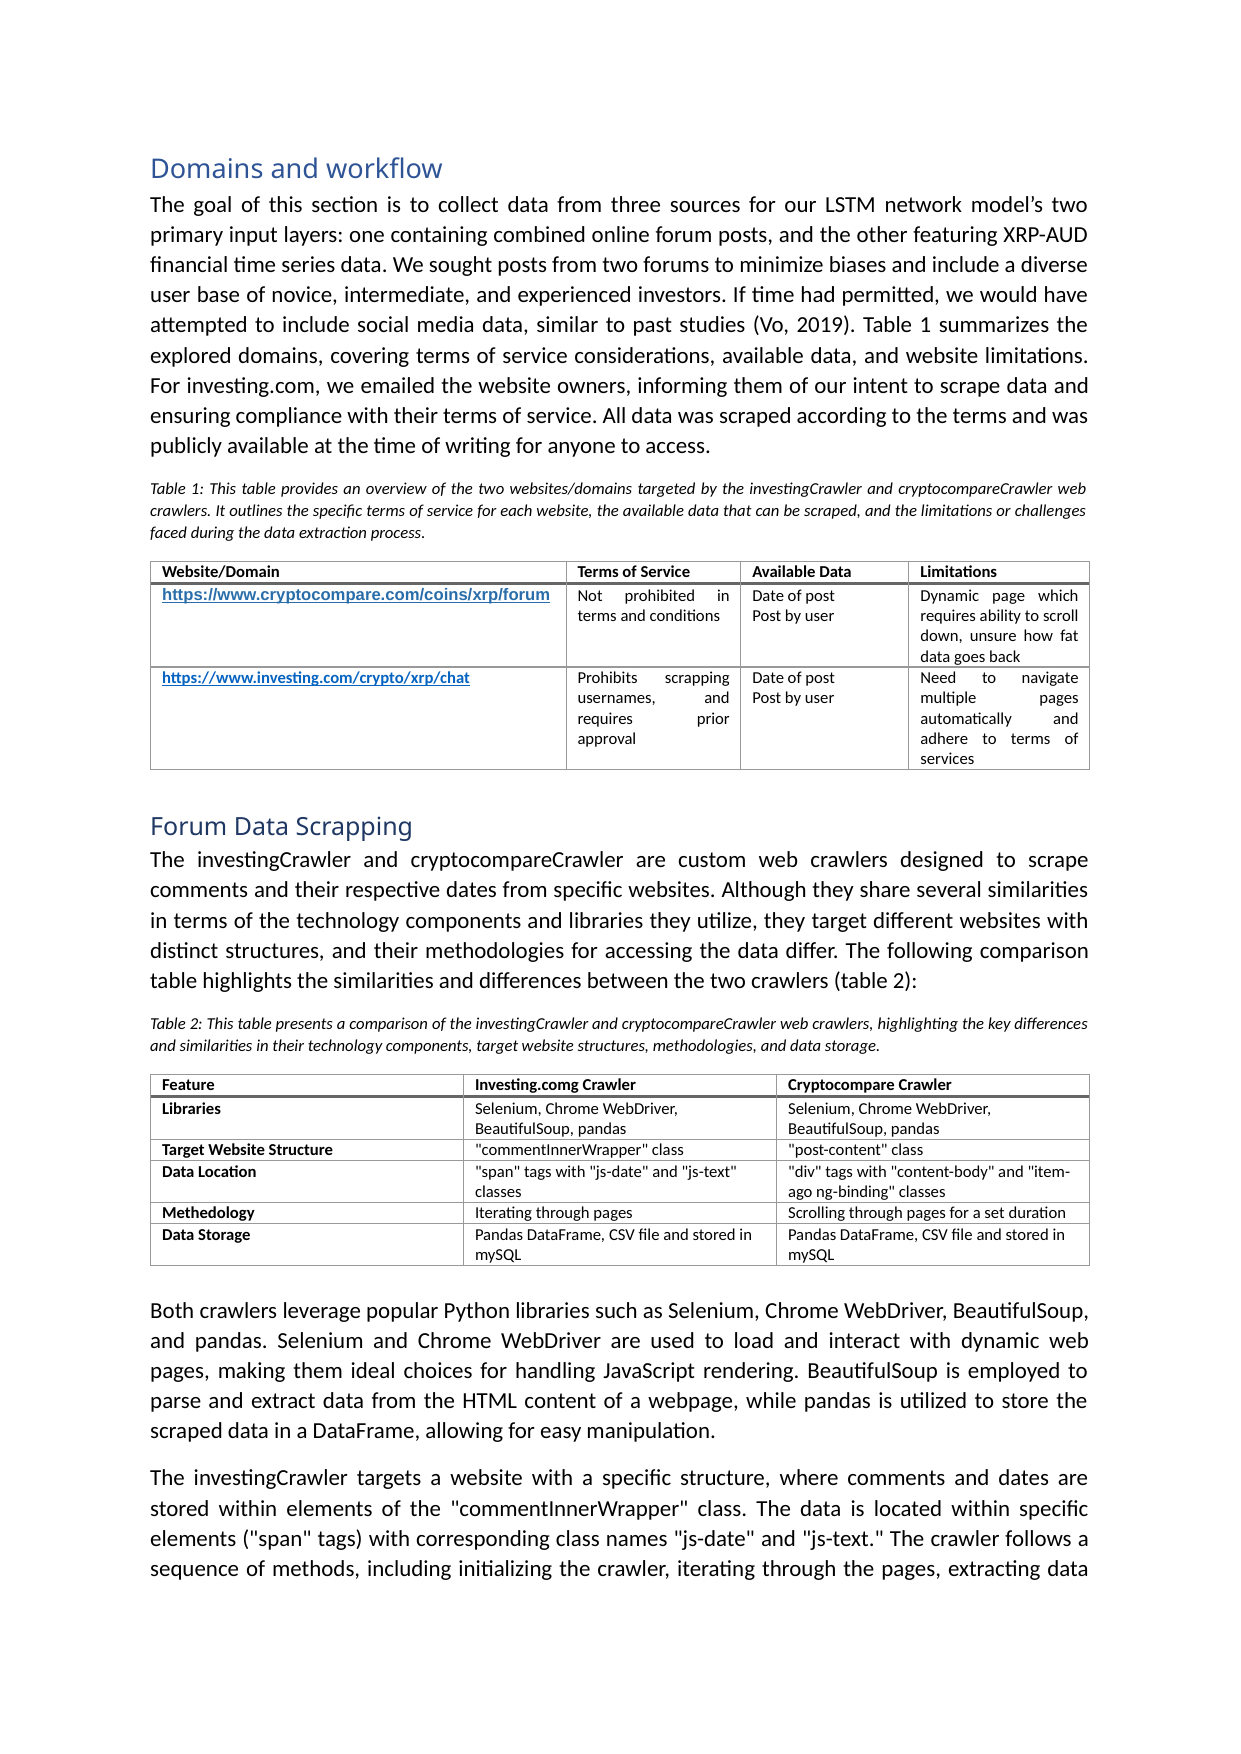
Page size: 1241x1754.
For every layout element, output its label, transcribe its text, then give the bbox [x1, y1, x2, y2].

table_cell https://www.investing.com/crypto/xrp/chat [151, 668, 566, 769]
table_cell Scrolling through pages for a set duration [777, 1203, 1089, 1223]
table_header Cryptocompare Crawler [777, 1075, 1089, 1095]
text Both crawlers leverage popular Python libraries such as Selenium, Chrome WebDriver, BeautifulSoup, and pandas. Selenium and Chrome WebDriver are used to load and interact with dynamic web pages, making them ideal choices for handling JavaScript rendering. BeautifulSoup is employed to parse and extract data from the HTML content of a webpage, while pandas is utilized to store the scraped data in a DataFrame, allowing for easy manipulation. [150, 1266, 1090, 1445]
table_cell Iterating through pages [464, 1203, 776, 1223]
subtitle Forum Data Scrapping [150, 808, 1090, 843]
table_header Website/Domain [151, 562, 566, 582]
table_cell Data Storage [151, 1224, 463, 1264]
table_cell Dynamic page which requires ability to scroll down, unsure how fat data goes back [909, 585, 1089, 666]
table_cell Pandas DataFrame, CSV file and stored in mySQL [464, 1224, 776, 1264]
subtitle Domains and workflow [150, 150, 1090, 187]
table_cell "span" tags with "js-date" and "js-text" classes [464, 1161, 776, 1202]
table_cell Libraries [151, 1098, 463, 1138]
table_cell https://www.cryptocompare.com/coins/xrp/forum [151, 585, 566, 666]
table_header Available Data [741, 562, 908, 582]
table_cell Need to navigate multiple pages automatically and adhere to terms of services [909, 668, 1089, 769]
table_cell Prohibits scrapping usernames, and requires prior approval [567, 668, 740, 769]
table_cell "commentInnerWrapper" class [464, 1140, 776, 1160]
text The investingCrawler and cryptocompareCrawler are custom web crawlers designed to scrape comments and their respective dates from specific websites. Although they share several similarities in terms of the technology components and libraries they utilize, they target different websites with distinct structures, and their methodologies for accessing the data differ. The following comparison table highlights the similarities and differences between the two crawlers (table 2): [150, 845, 1090, 994]
table_header Feature [151, 1075, 463, 1095]
table_cell Methedology [151, 1203, 463, 1223]
text The goal of this section is to collect data from three sources for our LSTM network model’s two primary input layers: one containing combined online forum posts, and the other featuring XRP-AUD financial time series data. We sought posts from two forums to minimize biases and include a diverse user base of novice, intermediate, and experienced investors. If time had permitted, we would have attempted to include social media data, similar to past studies (Vo, 2019). Table 1 summarizes the explored domains, covering terms of service considerations, available data, and website limitations. For investing.com, we emailed the website owners, informing them of our intent to scrape data and ensuring compliance with their terms of service. All data was scraped according to the terms and was publicly available at the time of writing for anyone to access. [150, 190, 1090, 459]
table_cell Date of post Post by user [741, 668, 908, 769]
table_cell "post-content" class [777, 1140, 1089, 1160]
table_cell Selenium, Chrome WebDriver, BeautifulSoup, pandas [777, 1098, 1089, 1138]
table_cell Target Website Structure [151, 1140, 463, 1160]
text Table 2: This table presents a comparison of the investingCrawler and cryptocompareCrawler web crawlers, highlighting the key differences and similarities in their technology components, target website structures, methodologies, and data storage. [150, 1013, 1090, 1055]
table_cell Pandas DataFrame, CSV file and stored in mySQL [777, 1224, 1089, 1264]
table_cell Selenium, Chrome WebDriver, BeautifulSoup, pandas [464, 1098, 776, 1138]
table_cell Data Location [151, 1161, 463, 1202]
table_header Limitations [909, 562, 1089, 582]
table_header Investing.comg Crawler [464, 1075, 776, 1095]
table_header Terms of Service [567, 562, 740, 582]
table_cell Not prohibited in terms and conditions [567, 585, 740, 666]
table_cell Date of post Post by user [741, 585, 908, 666]
table_cell "div" tags with "content-body" and "item-ago ng-binding" classes [777, 1161, 1089, 1202]
